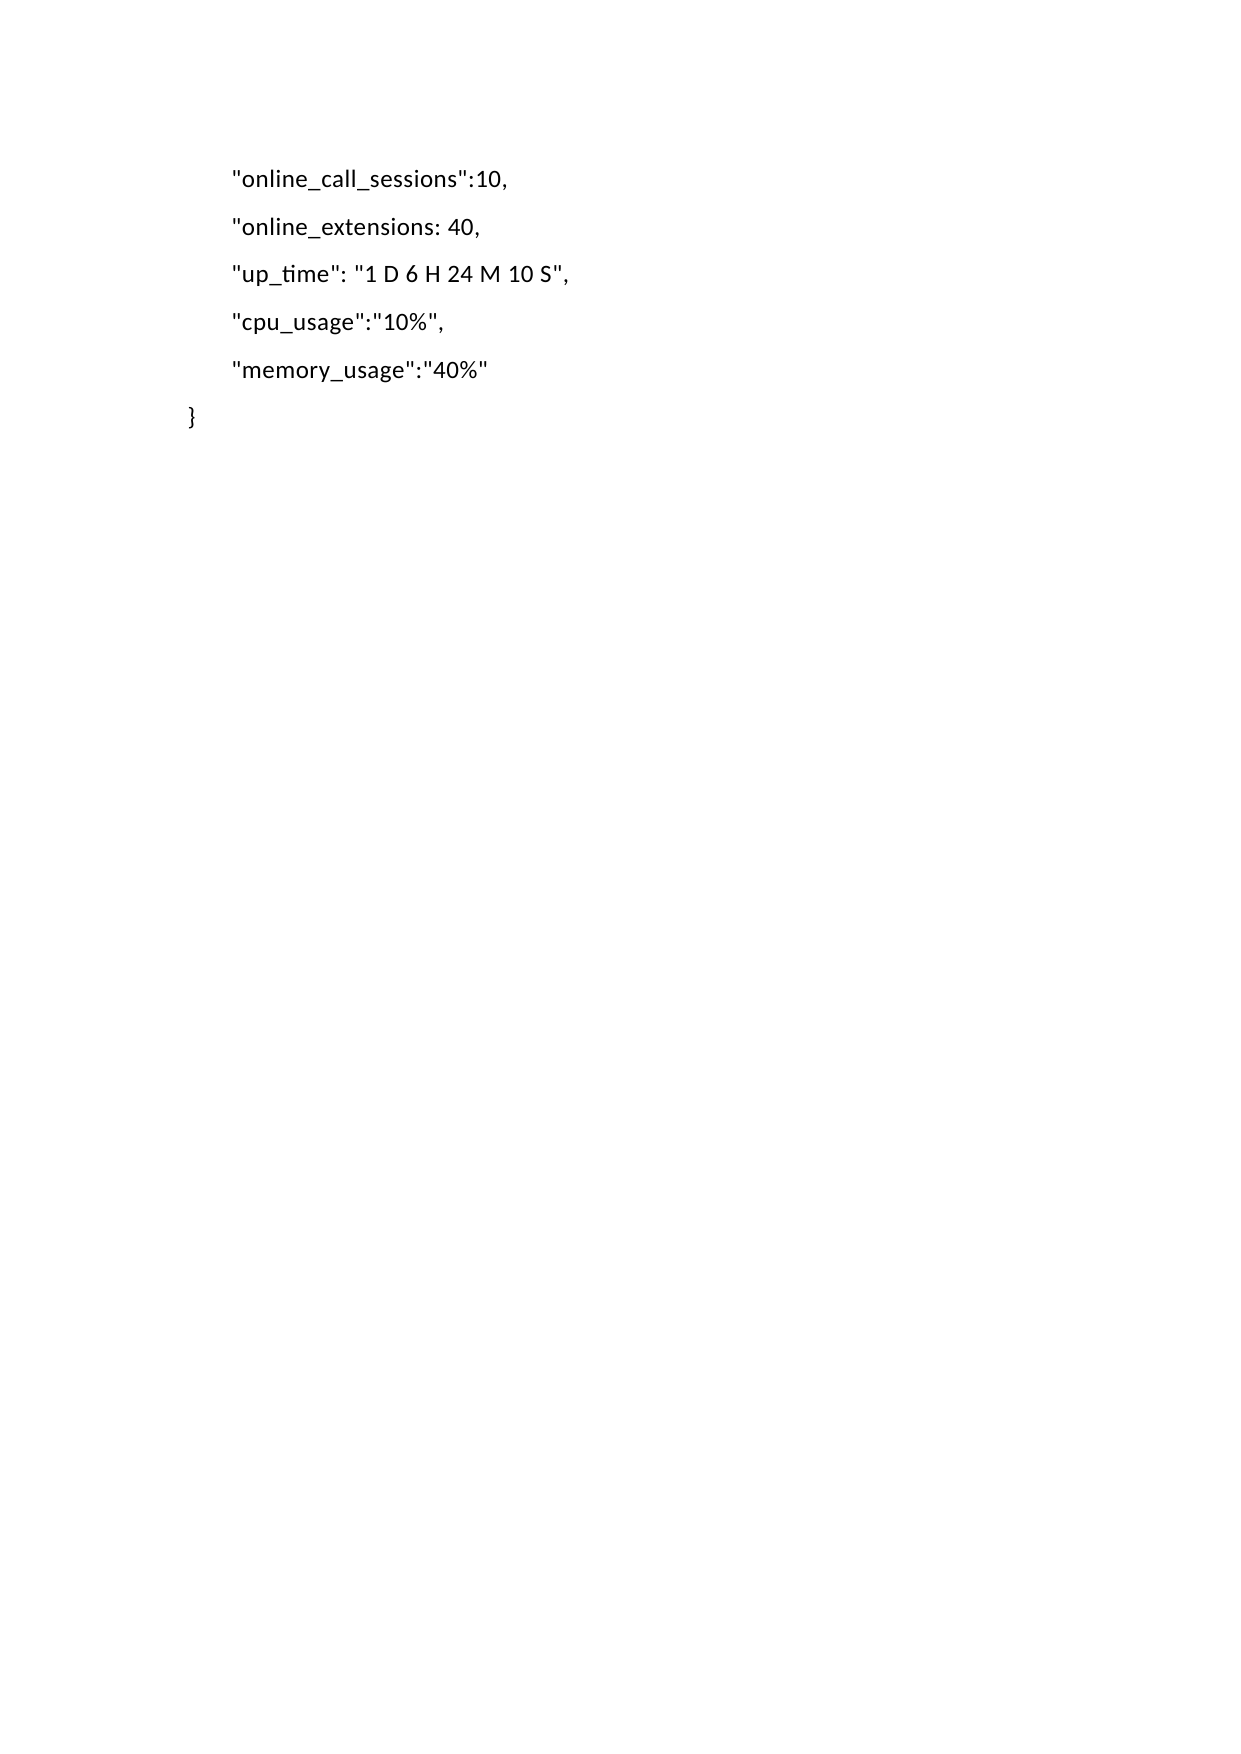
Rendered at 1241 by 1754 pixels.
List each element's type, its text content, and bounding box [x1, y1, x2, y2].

text "up_time": "1 D 6 H 24 M 10 S", [187, 257, 1053, 290]
text "memory_usage":"40%" [187, 353, 1053, 385]
text "cpu_usage":"10%", [187, 305, 1053, 338]
text "online_extensions: 40, [187, 210, 1053, 242]
text } [187, 401, 1053, 433]
text "online_call_sessions":10, [187, 162, 1053, 194]
